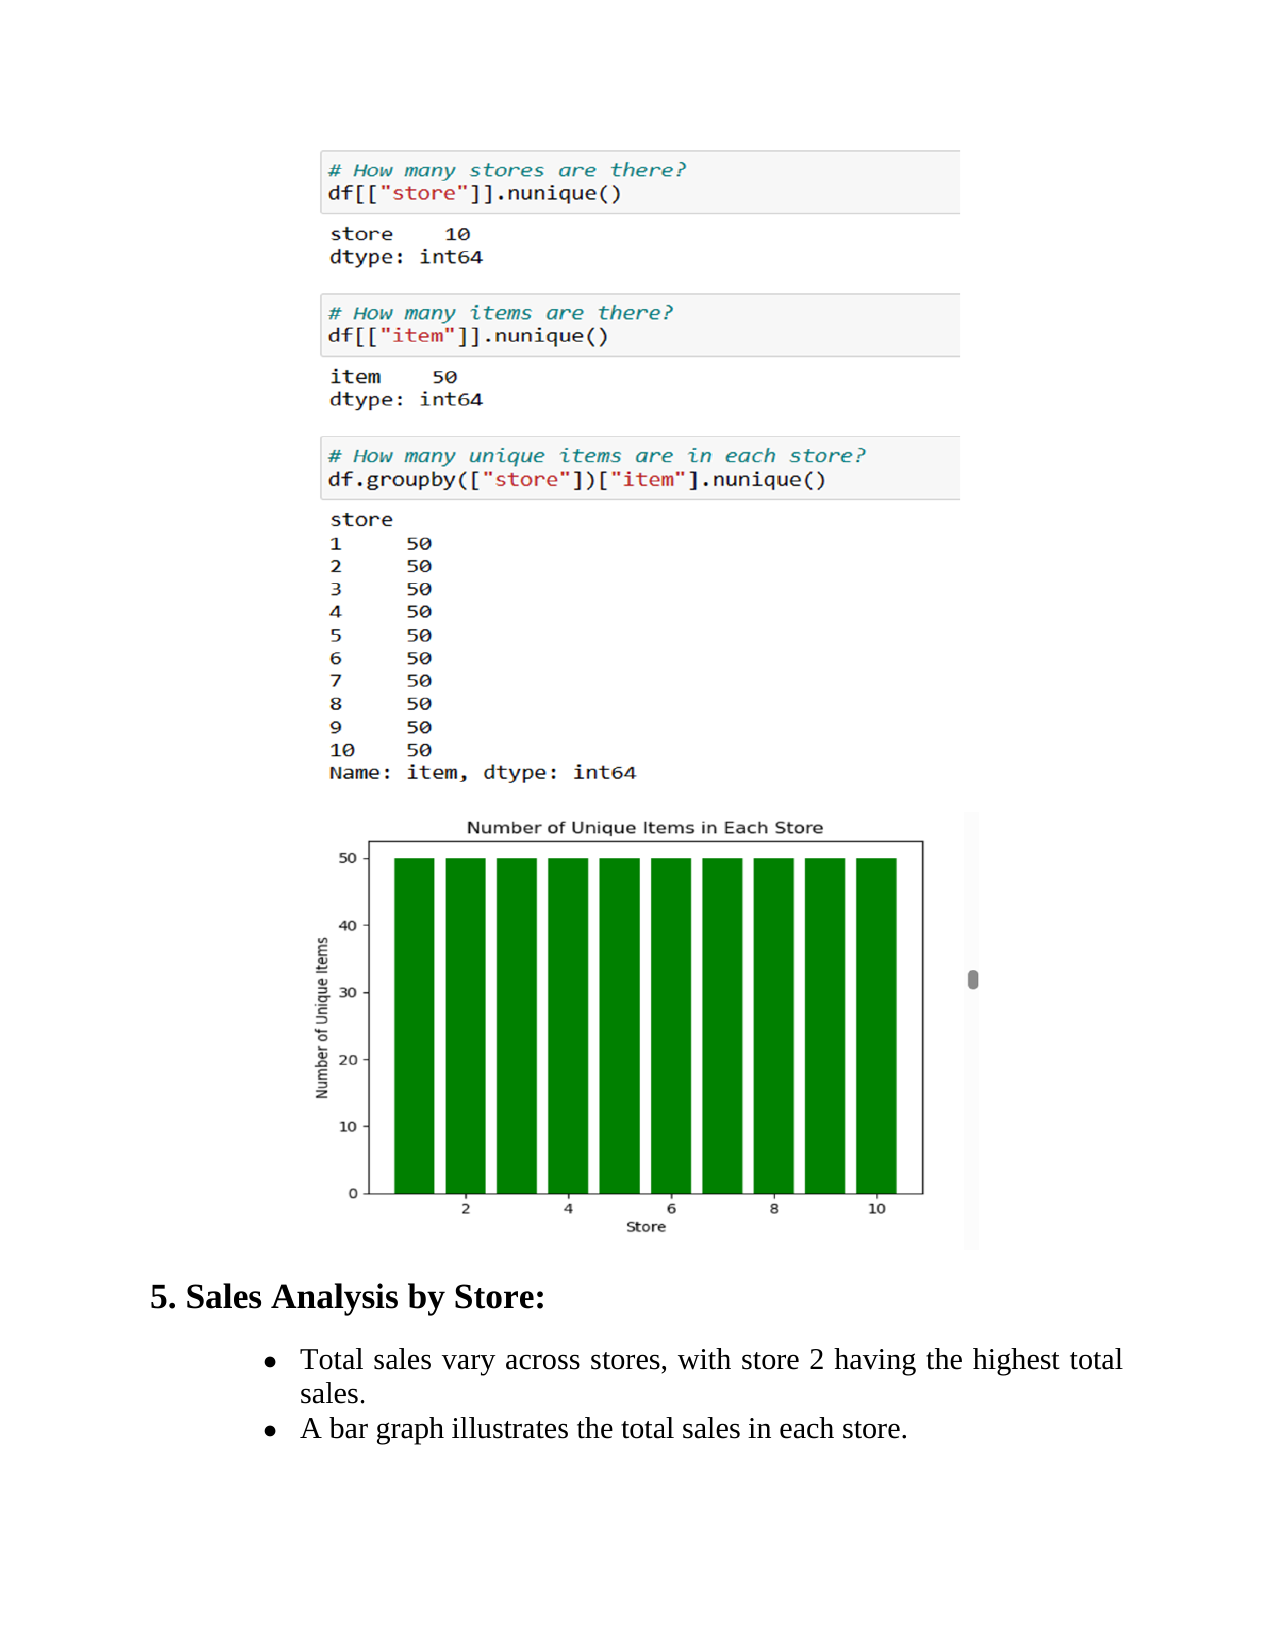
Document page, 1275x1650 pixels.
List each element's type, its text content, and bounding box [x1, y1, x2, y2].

picture [296, 812, 979, 1250]
picture [314, 150, 961, 788]
subtitle 5. Sales Analysis by Store: [150, 1275, 1125, 1316]
list A bar graph illustrates the total sales in each store. [262, 1410, 1125, 1445]
list Total sales vary across stores, with store 2 having the highest total sales. [262, 1341, 1125, 1410]
